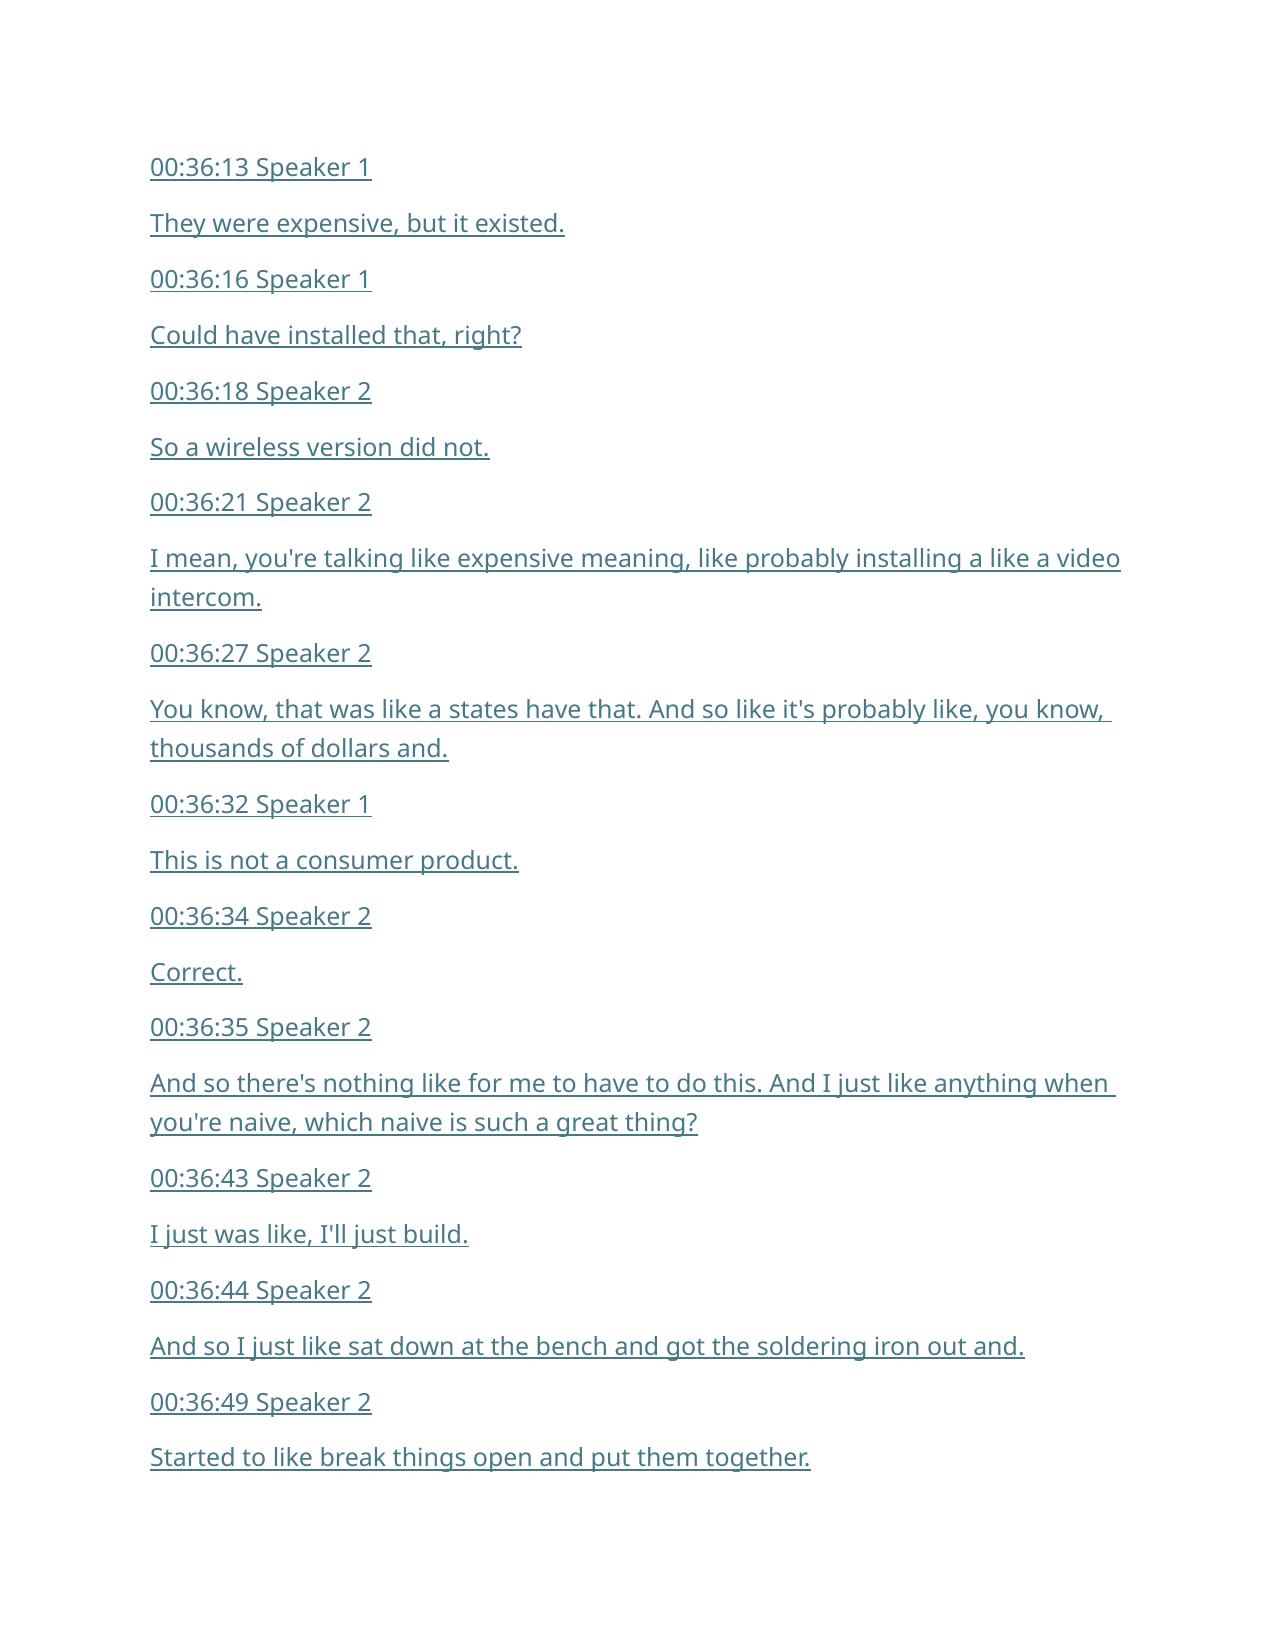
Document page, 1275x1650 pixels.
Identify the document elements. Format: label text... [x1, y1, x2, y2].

text 00:36:27 Speaker 2 [150, 636, 1125, 670]
text 00:36:18 Speaker 2 [150, 373, 1125, 407]
text Correct. [150, 954, 1125, 988]
text I just was like, I'll just build. [150, 1217, 1125, 1251]
text 00:36:35 Speaker 2 [150, 1010, 1125, 1044]
text 00:36:13 Speaker 1 [150, 150, 1125, 184]
text Could have installed that, right? [150, 317, 1125, 352]
text Started to like break things open and put them together. [150, 1440, 1125, 1474]
text You know, that was like a states have that. And so like it's probably like, you know, thousands of dollars and. [150, 692, 1125, 765]
text 00:36:21 Speaker 2 [150, 485, 1125, 519]
text 00:36:34 Speaker 2 [150, 898, 1125, 932]
text This is not a consumer product. [150, 842, 1125, 877]
text 00:36:32 Speaker 1 [150, 787, 1125, 821]
text 00:36:49 Speaker 2 [150, 1384, 1125, 1418]
text 00:36:16 Speaker 1 [150, 262, 1125, 296]
text And so I just like sat down at the bench and got the soldering iron out and. [150, 1328, 1125, 1362]
text I mean, you're talking like expensive meaning, like probably installing a like a video intercom. [150, 541, 1125, 614]
text So a wireless version did not. [150, 429, 1125, 463]
text And so there's nothing like for me to have to do this. And I just like anything when you're naive, which naive is such a great thing? [150, 1066, 1125, 1139]
text They were expensive, but it existed. [150, 206, 1125, 240]
text 00:36:43 Speaker 2 [150, 1161, 1125, 1195]
text 00:36:44 Speaker 2 [150, 1272, 1125, 1307]
